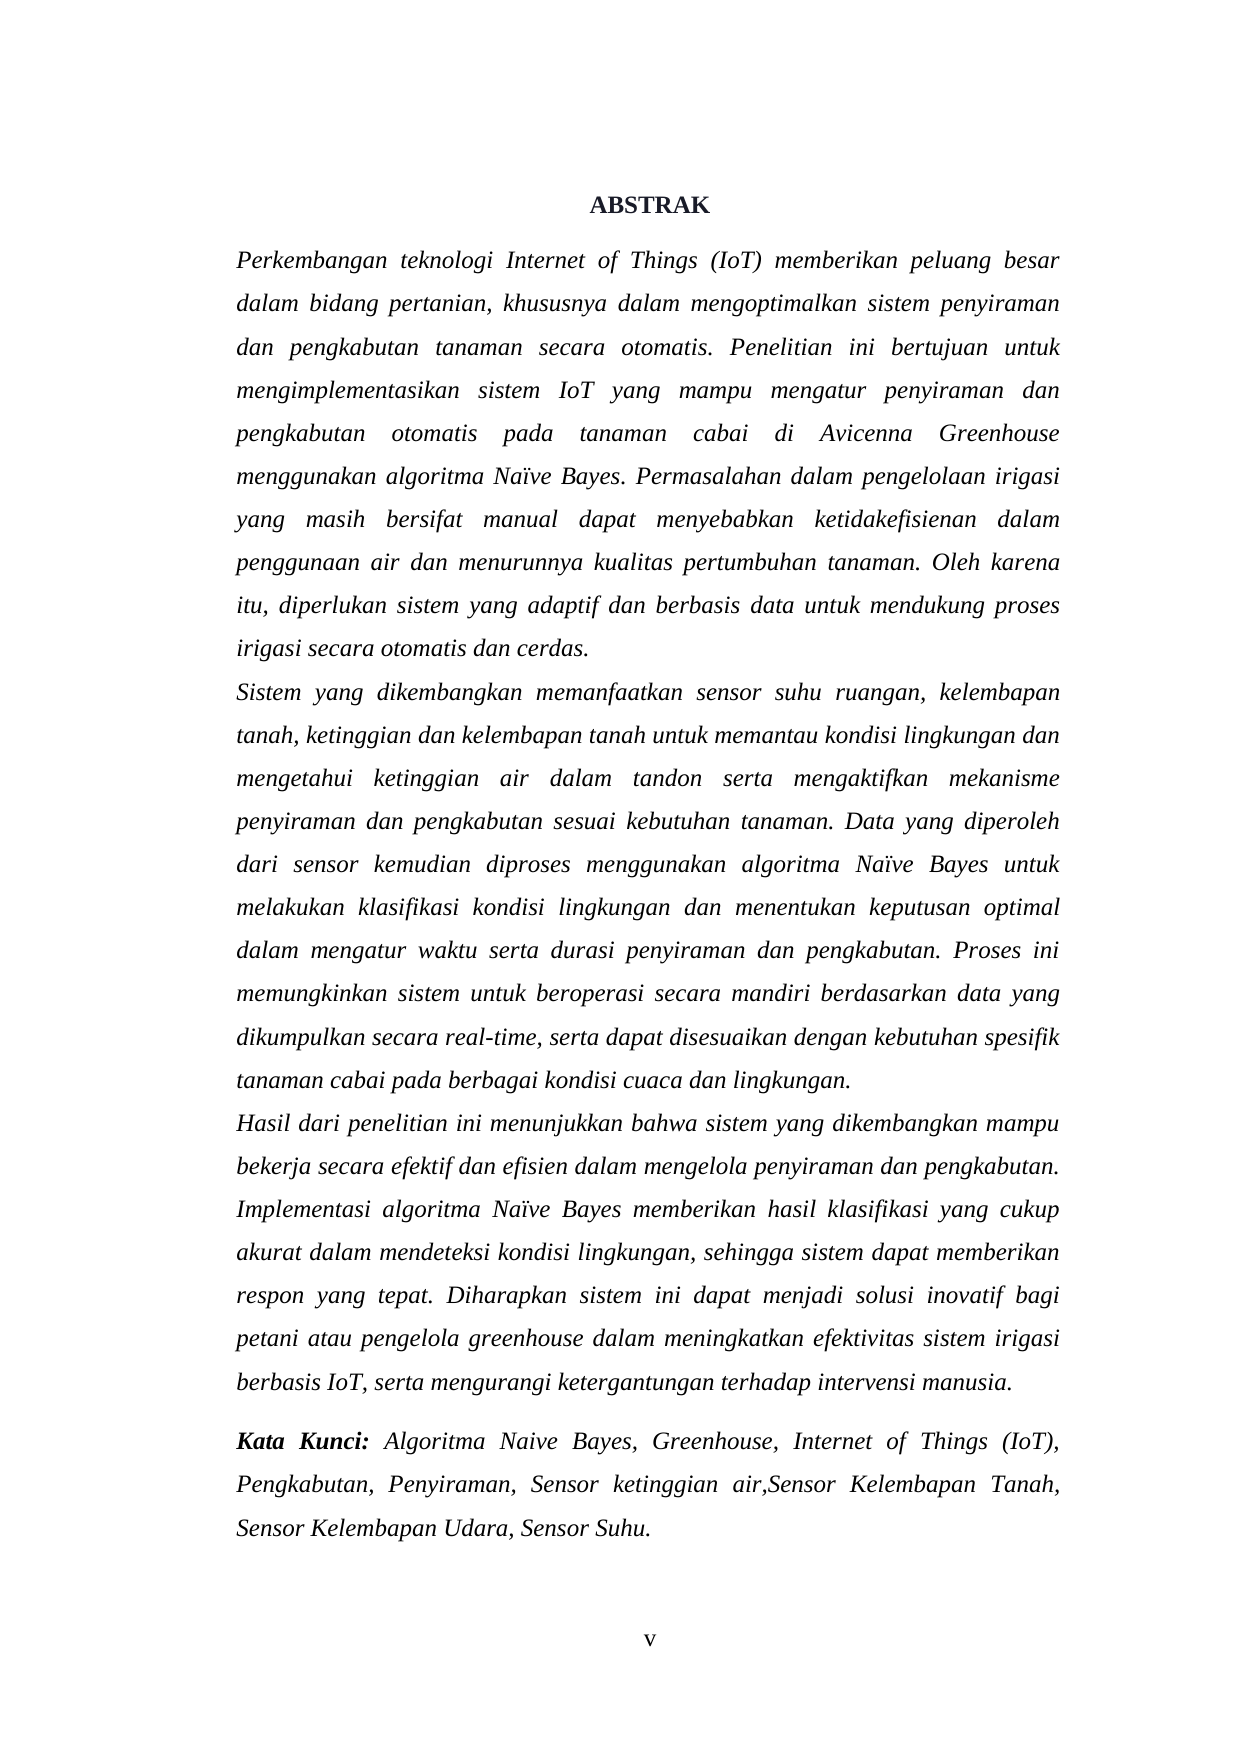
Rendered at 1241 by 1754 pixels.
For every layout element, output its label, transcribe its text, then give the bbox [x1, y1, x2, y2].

text Hasil dari penelitian ini menunjukkan bahwa sistem yang dikembangkan mampu bekerja secara efektif dan efisien dalam mengelola penyiraman dan pengkabutan. Implementasi algoritma Naïve Bayes memberikan hasil klasifikasi yang cukup akurat dalam mendeteksi kondisi lingkungan, sehingga sistem dapat memberikan respon yang tepat. Diharapkan sistem ini dapat menjadi solusi inovatif bagi petani atau pengelola greenhouse dalam meningkatkan efektivitas sistem irigasi berbasis IoT, serta mengurangi ketergantungan terhadap intervensi manusia. [236, 1108, 1063, 1395]
subtitle ABSTRAK [236, 190, 1063, 218]
text Sistem yang dikembangkan memanfaatkan sensor suhu ruangan, kelembapan tanah, ketinggian dan kelembapan tanah untuk memantau kondisi lingkungan dan mengetahui ketinggian air dalam tandon serta mengaktifkan mekanisme penyiraman dan pengkabutan sesuai kebutuhan tanaman. Data yang diperoleh dari sensor kemudian diproses menggunakan algoritma Naïve Bayes untuk melakukan klasifikasi kondisi lingkungan dan menentukan keputusan optimal dalam mengatur waktu serta durasi penyiraman dan pengkabutan. Proses ini memungkinkan sistem untuk beroperasi secara mandiri berdasarkan data yang dikumpulkan secara real-time, serta dapat disesuaikan dengan kebutuhan spesifik tanaman cabai pada berbagai kondisi cuaca dan lingkungan. [236, 677, 1063, 1093]
text Perkembangan teknologi Internet of Things (IoT) memberikan peluang besar dalam bidang pertanian, khususnya dalam mengoptimalkan sistem penyiraman dan pengkabutan tanaman secara otomatis. Penelitian ini bertujuan untuk mengimplementasikan sistem IoT yang mampu mengatur penyiraman dan pengkabutan otomatis pada tanaman cabai di Avicenna Greenhouse menggunakan algoritma Naïve Bayes. Permasalahan dalam pengelolaan irigasi yang masih bersifat manual dapat menyebabkan ketidakefisienan dalam penggunaan air dan menurunnya kualitas pertumbuhan tanaman. Oleh karena itu, diperlukan sistem yang adaptif dan berbasis data untuk mendukung proses irigasi secara otomatis dan cerdas. [236, 245, 1063, 662]
text Kata Kunci: Algoritma Naive Bayes, Greenhouse, Internet of Things (IoT), Pengkabutan, Penyiraman, Sensor ketinggian air,Sensor Kelembapan Tanah, Sensor Kelembapan Udara, Sensor Suhu. [236, 1426, 1063, 1541]
